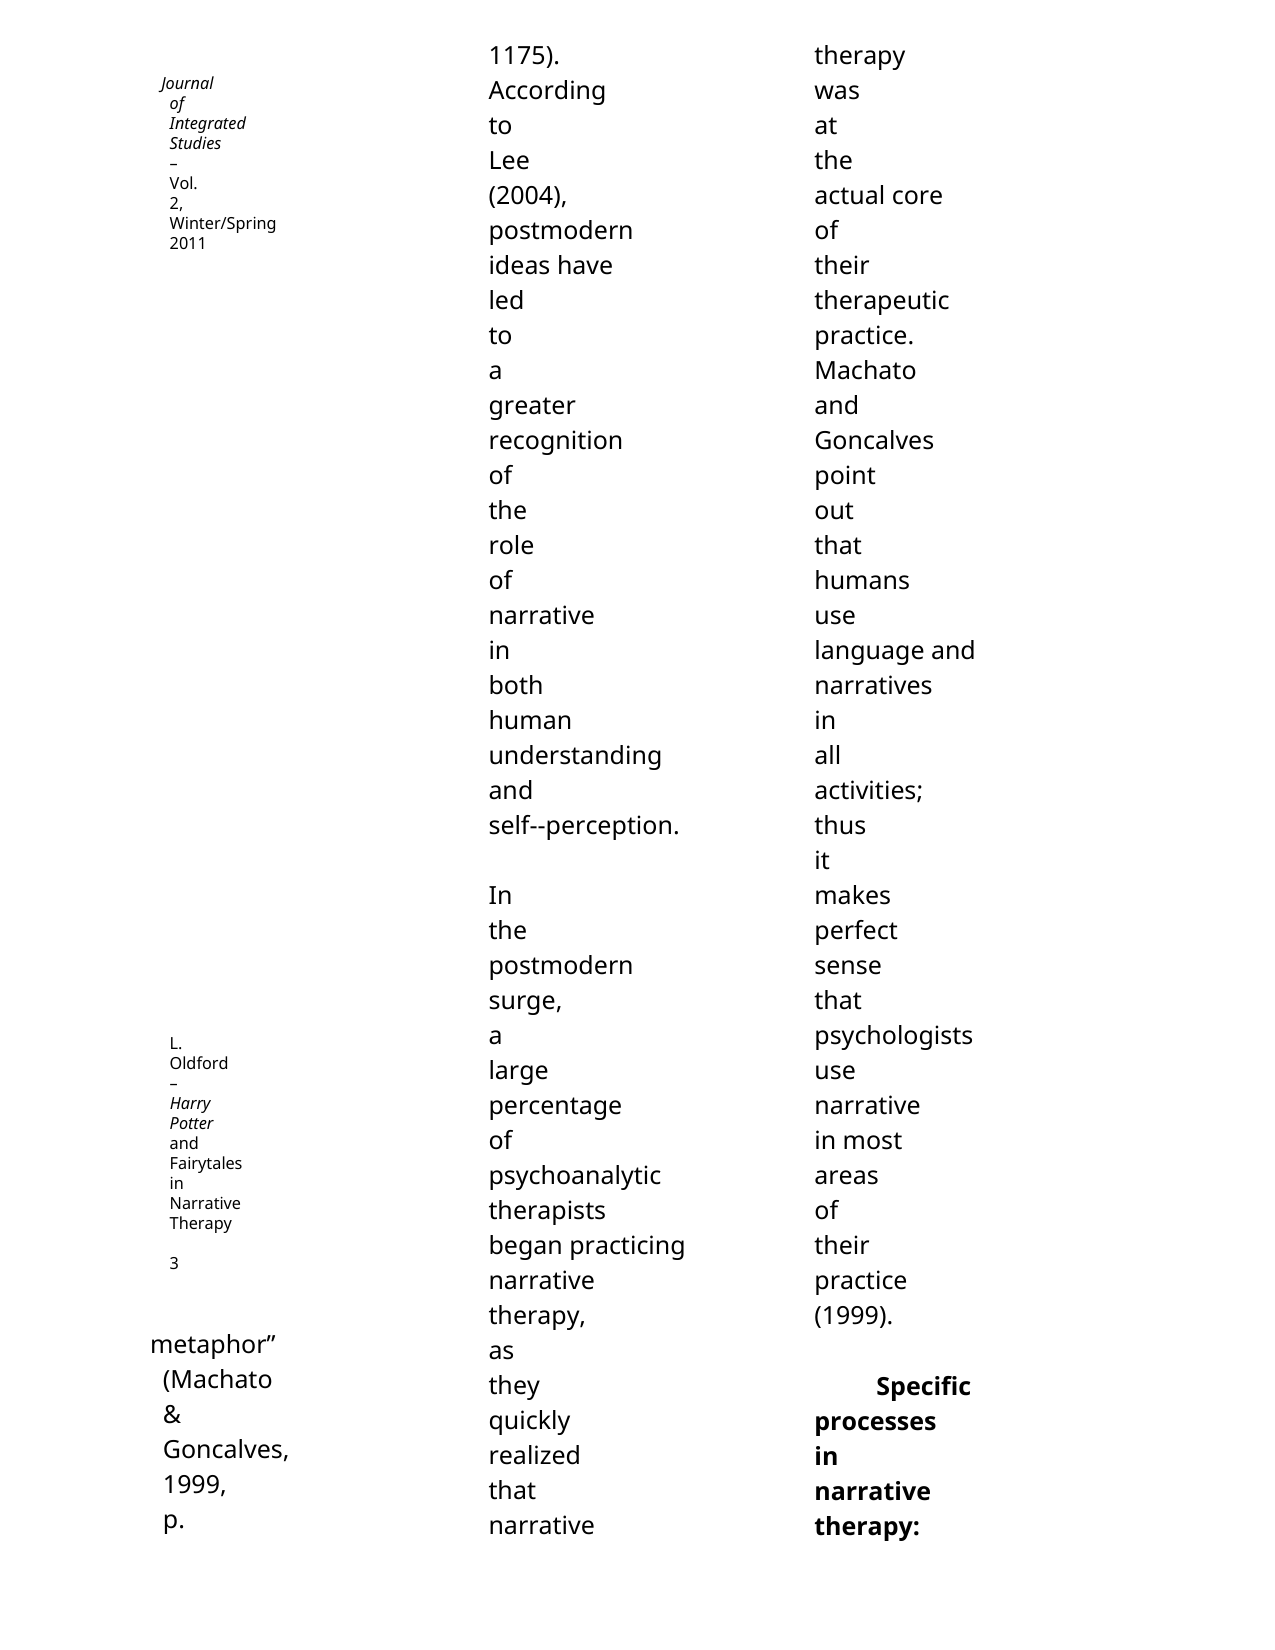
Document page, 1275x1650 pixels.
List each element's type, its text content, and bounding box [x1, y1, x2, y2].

text metaphor” (Machato & Goncalves, 1999, p. 1175). According to Lee (2004), postmodern ideas have led to a greater recognition of the role of narrative in both human understanding and self-­‐perception. In the postmodern surge, a large percentage of psychoanalytic therapists began practicing narrative therapy, as they quickly realized that narrative therapy was at the actual core of their therapeutic practice. Machato and Goncalves point out that humans use language and narratives in all activities; thus it makes perfect sense that psychologists use narrative in most areas of their practice (1999). [150, 37, 1131, 1542]
text Journal of Integrated Studies – Vol. 2, Winter/Spring 2011 L. Oldford – Harry Potter and Fairytales in Narrative Therapy 3 [161, 73, 475, 1273]
